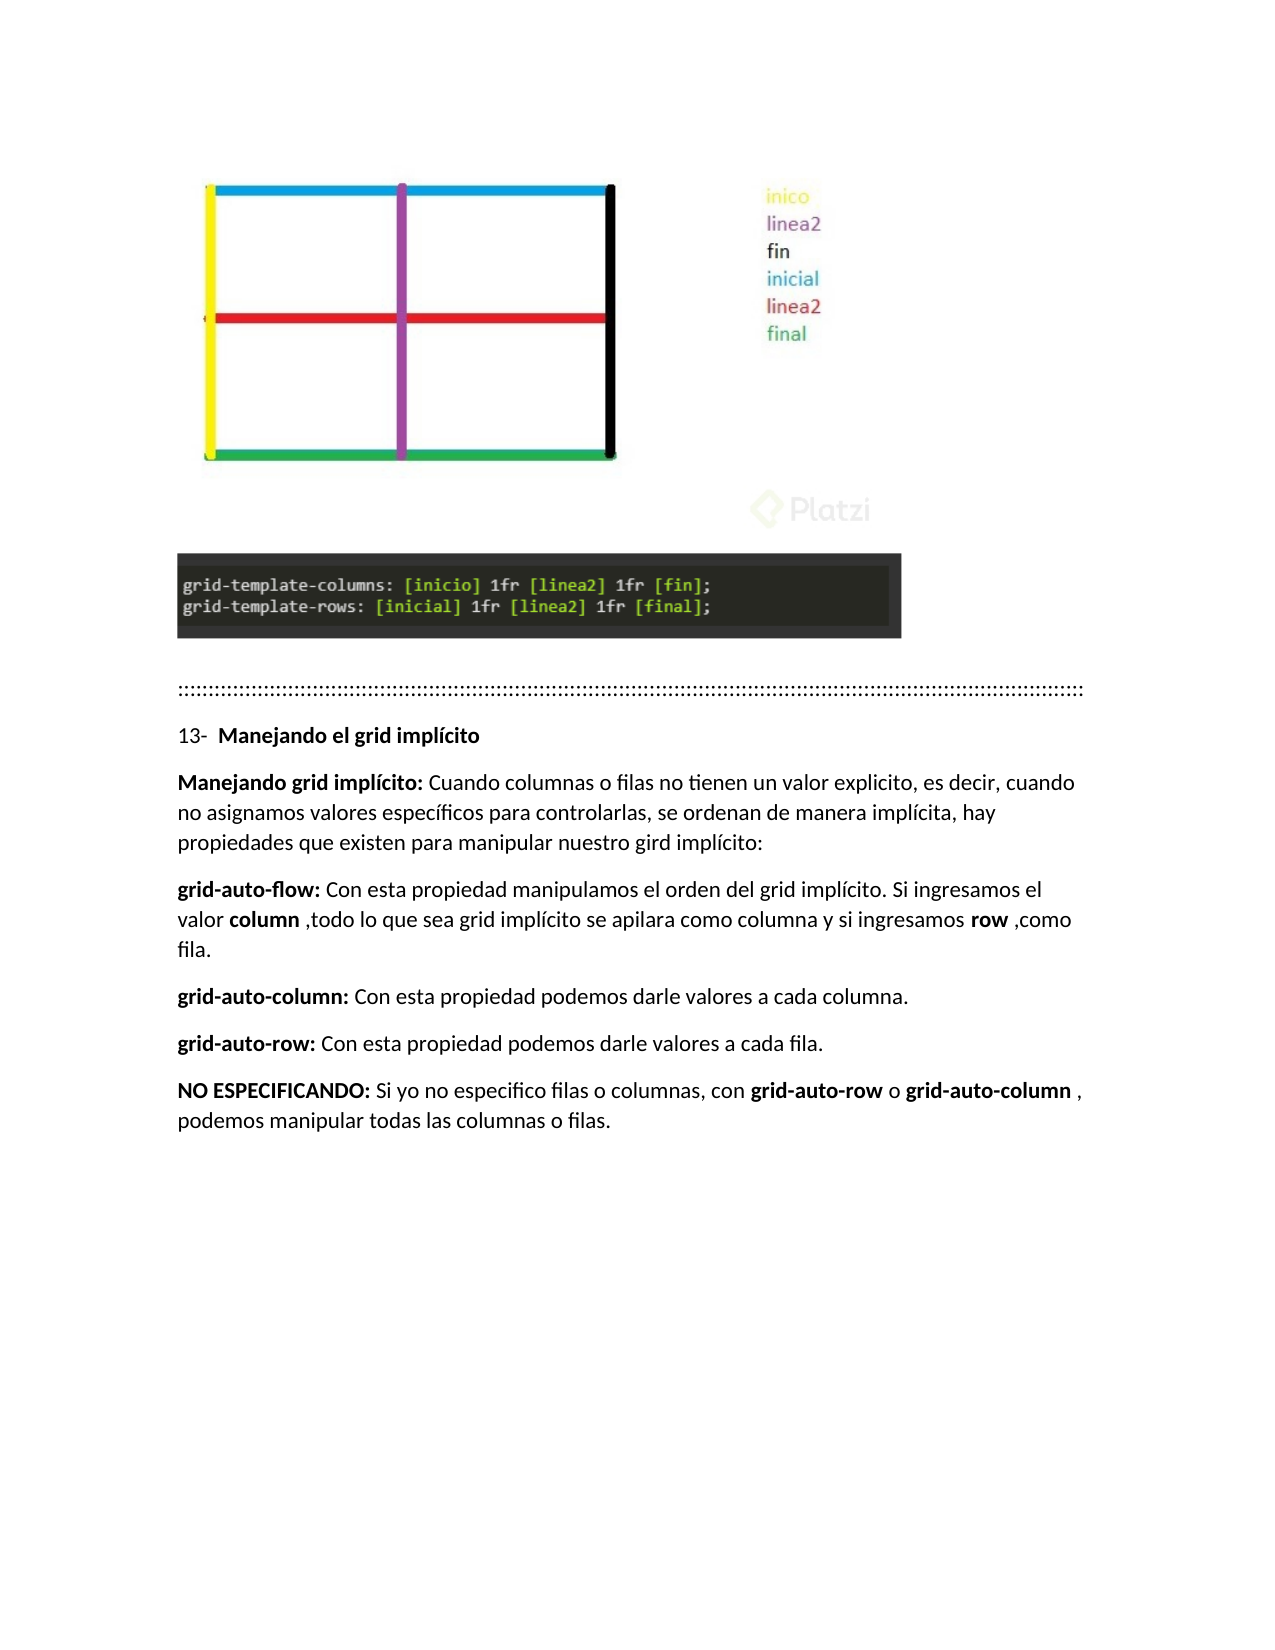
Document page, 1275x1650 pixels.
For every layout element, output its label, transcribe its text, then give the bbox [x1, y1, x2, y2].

text NO ESPECIFICANDO: Si yo no especifico filas o columnas, con grid-auto-row o grid-auto-column , podemos manipular todas las columnas o filas. [177, 1076, 1098, 1134]
text grid-auto-flow: Con esta propiedad manipulamos el orden del grid implícito. Si ingresamos el valor column ,todo lo que sea grid implícito se apilara como columna y si ingresamos row ,como fila. [177, 875, 1098, 964]
text grid-auto-column: Con esta propiedad podemos darle valores a cada columna. [177, 982, 1098, 1011]
text 13- Manejando el grid implícito [177, 721, 1098, 749]
text grid-auto-row: Con esta propiedad podemos darle valores a cada fila. [177, 1029, 1098, 1057]
picture [177, 147, 914, 656]
text :::::::::::::::::::::::::::::::::::::::::::::::::::::::::::::::::::::::::::::::::::::::::::::::::::::::::::::::::::::::::::::::::::::::::::::::::::: [177, 674, 1098, 702]
text Manejando grid implícito: Cuando columnas o filas no tienen un valor explicito, es decir, cuando no asignamos valores específicos para controlarlas, se ordenan de manera implícita, hay propiedades que existen para manipular nuestro gird implícito: [177, 768, 1098, 856]
